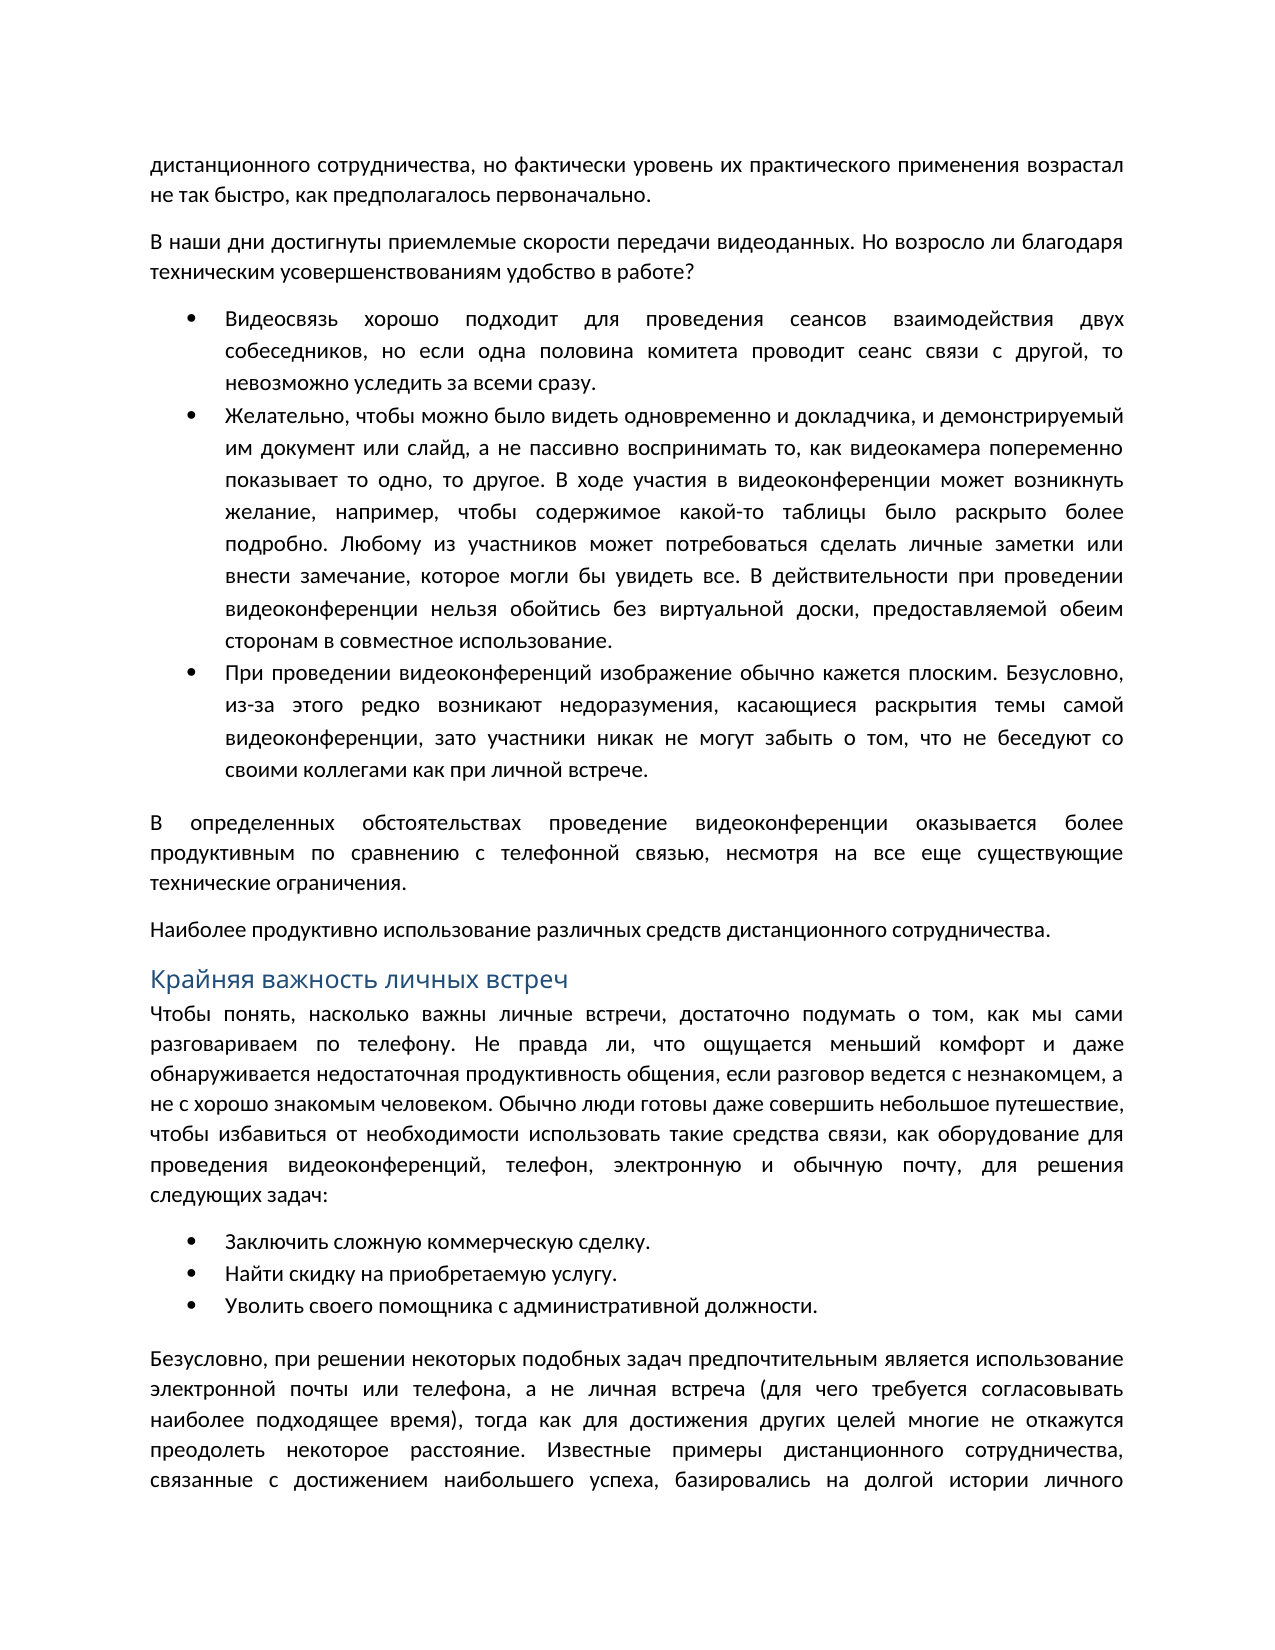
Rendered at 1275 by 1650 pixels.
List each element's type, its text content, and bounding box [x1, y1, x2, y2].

list Уволить своего помощника с административной должности. [187, 1291, 1125, 1319]
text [150, 150, 1125, 208]
text В определенных обстоятельствах проведение видеоконференции оказывается более продуктивным по сравнению с телефонной связью, несмотря на все еще существующие технические ограничения. [150, 808, 1125, 896]
text Чтобы понять, насколько важны личные встречи, достаточно подумать о том, как мы сами разговариваем по телефону. Не правда ли, что ощущается меньший комфорт и даже обнаруживается недостаточная продуктивность общения, если разговор ведется с незнакомцем, а не с хорошо знакомым человеком. Обычно люди готовы даже совершить небольшое путешествие, чтобы избавиться от необходимости использовать такие средства связи, как оборудование для проведения видеоконференций, телефон, электронную и обычную почту, для решения следующих задач: [150, 999, 1125, 1208]
list Заключить сложную коммерческую сделку. [187, 1227, 1125, 1255]
list Желательно, чтобы можно было видеть одновременно и докладчика, и демонстрируемый им документ или слайд, а не пассивно воспринимать то, как видеокамера попеременно показывает то одно, то другое. В ходе участия в видеоконференции может возникнуть желание, например, чтобы содержимое какой-то таблицы было раскрыто более подробно. Любому из участников может потребоваться сделать личные заметки или внести замечание, которое могли бы увидеть все. В действительности при проведении видеоконференции нельзя обойтись без виртуальной доски, предоставляемой обеим сторонам в совместное использование. [187, 401, 1125, 654]
list Видеосвязь хорошо подходит для проведения сеансов взаимодействия двух собеседников, но если одна половина комитета проводит сеанс связи с другой, то невозможно уследить за всеми сразу. [187, 304, 1125, 397]
text В наши дни достигнуты приемлемые скорости передачи видеоданных. Но возросло ли благодаря техническим усовершенствованиям удобство в работе? [150, 227, 1125, 285]
list При проведении видеоконференций изображение обычно кажется плоским. Безусловно, из-за этого редко возникают недоразумения, касающиеся раскрытия темы самой видеоконференции, зато участники никак не могут забыть о том, что не беседуют со своими коллегами как при личной встрече. [187, 658, 1125, 783]
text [150, 1344, 1125, 1493]
subtitle Крайняя важность личных встреч [150, 962, 1125, 996]
list Найти скидку на приобретаемую услугу. [187, 1259, 1125, 1287]
text Наиболее продуктивно использование различных средств дистанционного сотрудничества. [150, 915, 1125, 943]
